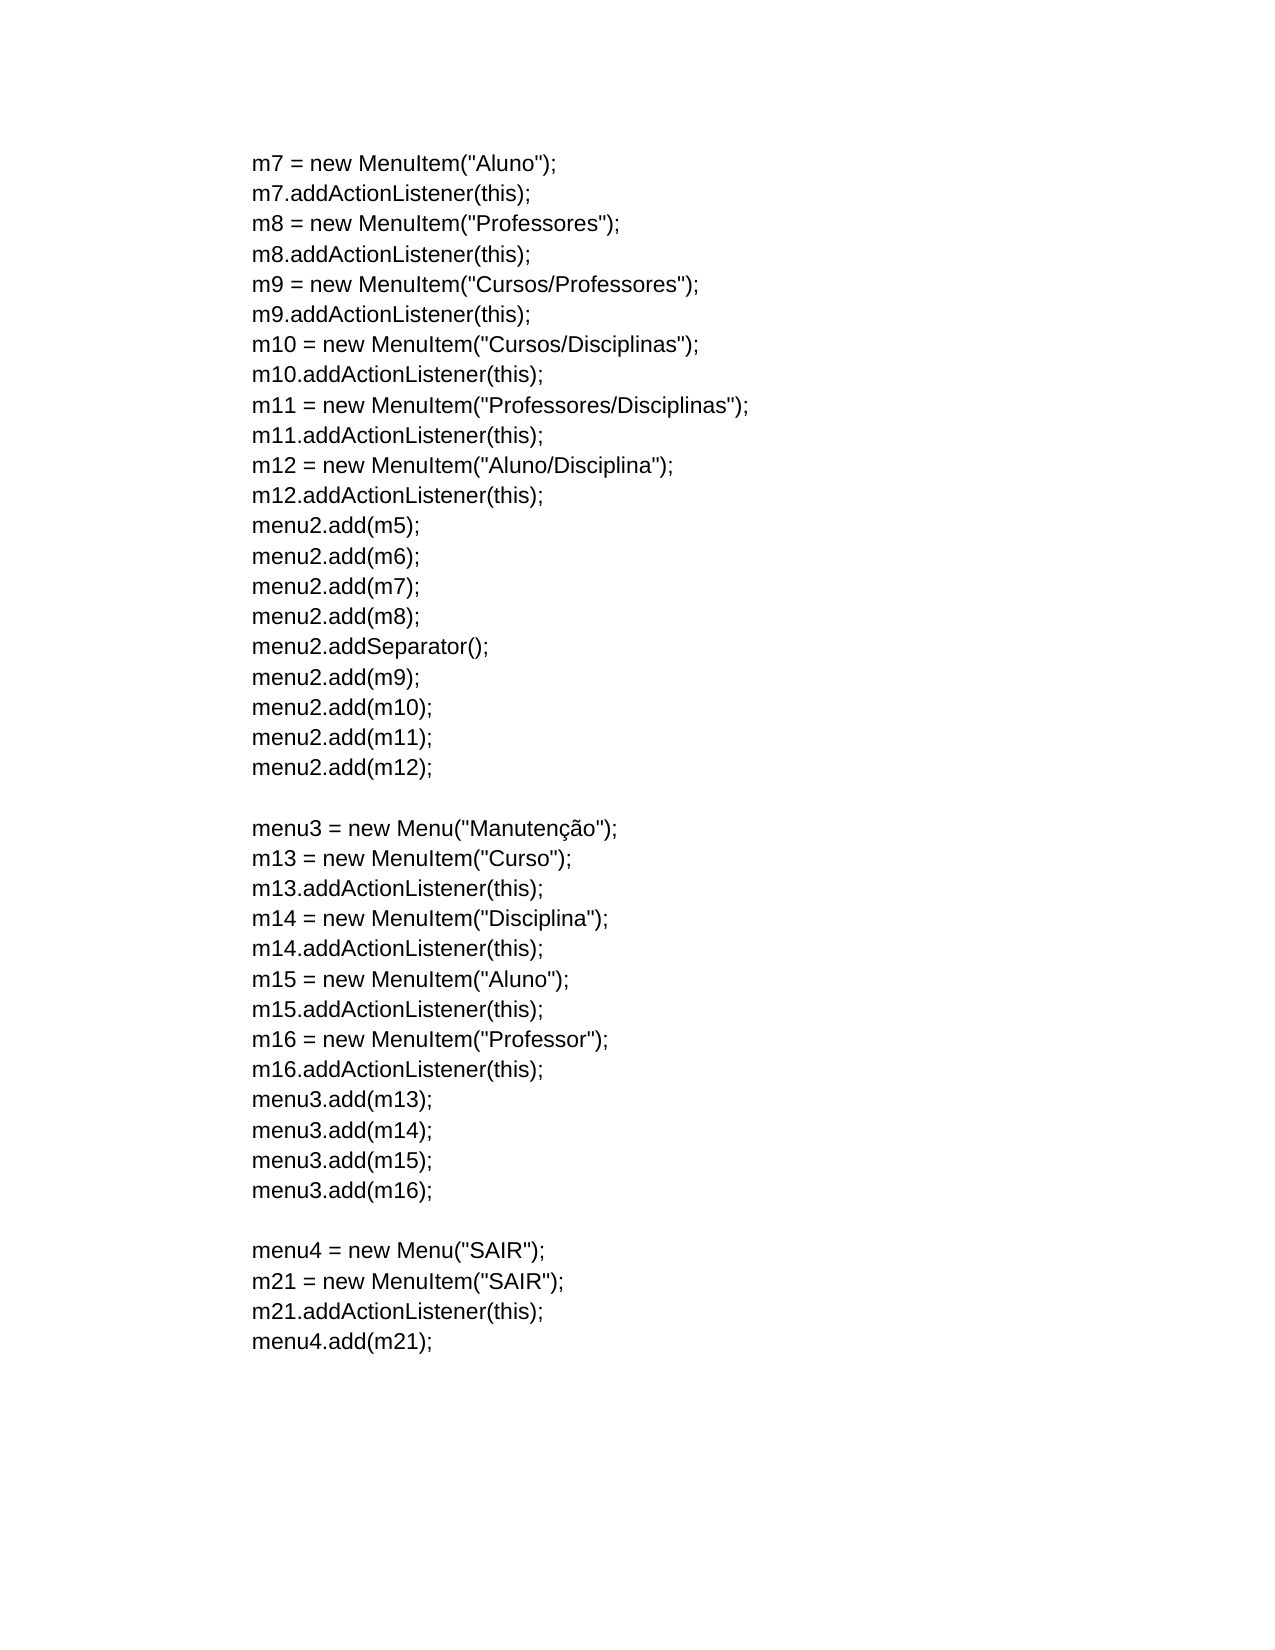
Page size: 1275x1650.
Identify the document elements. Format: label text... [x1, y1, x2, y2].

text menu2.add(m11); [150, 724, 1125, 750]
text m11.addActionListener(this); [150, 422, 1125, 448]
text m21 = new MenuItem("SAIR"); [150, 1268, 1125, 1294]
text m9 = new MenuItem("Cursos/Professores"); [150, 271, 1125, 297]
text m12 = new MenuItem("Aluno/Disciplina"); [150, 452, 1125, 478]
text m16.addActionListener(this); [150, 1056, 1125, 1083]
text m13 = new MenuItem("Curso"); [150, 845, 1125, 871]
text menu2.add(m12); [150, 754, 1125, 781]
text menu3.add(m14); [150, 1117, 1125, 1143]
text m10 = new MenuItem("Cursos/Disciplinas"); [150, 331, 1125, 358]
text m8 = new MenuItem("Professores"); [150, 210, 1125, 237]
text m12.addActionListener(this); [150, 482, 1125, 509]
text menu3.add(m13); [150, 1086, 1125, 1113]
text m13.addActionListener(this); [150, 875, 1125, 901]
text menu3.add(m16); [150, 1177, 1125, 1203]
text menu4 = new Menu("SAIR"); [150, 1237, 1125, 1264]
text menu2.add(m8); [150, 603, 1125, 629]
text m14 = new MenuItem("Disciplina"); [150, 905, 1125, 932]
text menu3 = new Menu("Manutenção"); [150, 814, 1125, 841]
text m11 = new MenuItem("Professores/Disciplinas"); [150, 392, 1125, 418]
text m15 = new MenuItem("Aluno"); [150, 966, 1125, 992]
text menu3.add(m15); [150, 1147, 1125, 1173]
text menu4.add(m21); [150, 1328, 1125, 1354]
text m7 = new MenuItem("Aluno"); [150, 150, 1125, 176]
text m7.addActionListener(this); [150, 180, 1125, 207]
text m16 = new MenuItem("Professor"); [150, 1026, 1125, 1052]
text menu2.add(m7); [150, 573, 1125, 599]
text menu2.addSeparator(); [150, 633, 1125, 660]
text menu2.add(m10); [150, 694, 1125, 720]
text menu2.add(m5); [150, 512, 1125, 539]
text menu2.add(m9); [150, 663, 1125, 690]
text m9.addActionListener(this); [150, 301, 1125, 327]
text m10.addActionListener(this); [150, 361, 1125, 388]
text m15.addActionListener(this); [150, 996, 1125, 1022]
text m21.addActionListener(this); [150, 1298, 1125, 1324]
text menu2.add(m6); [150, 543, 1125, 569]
text m14.addActionListener(this); [150, 935, 1125, 962]
text m8.addActionListener(this); [150, 241, 1125, 267]
